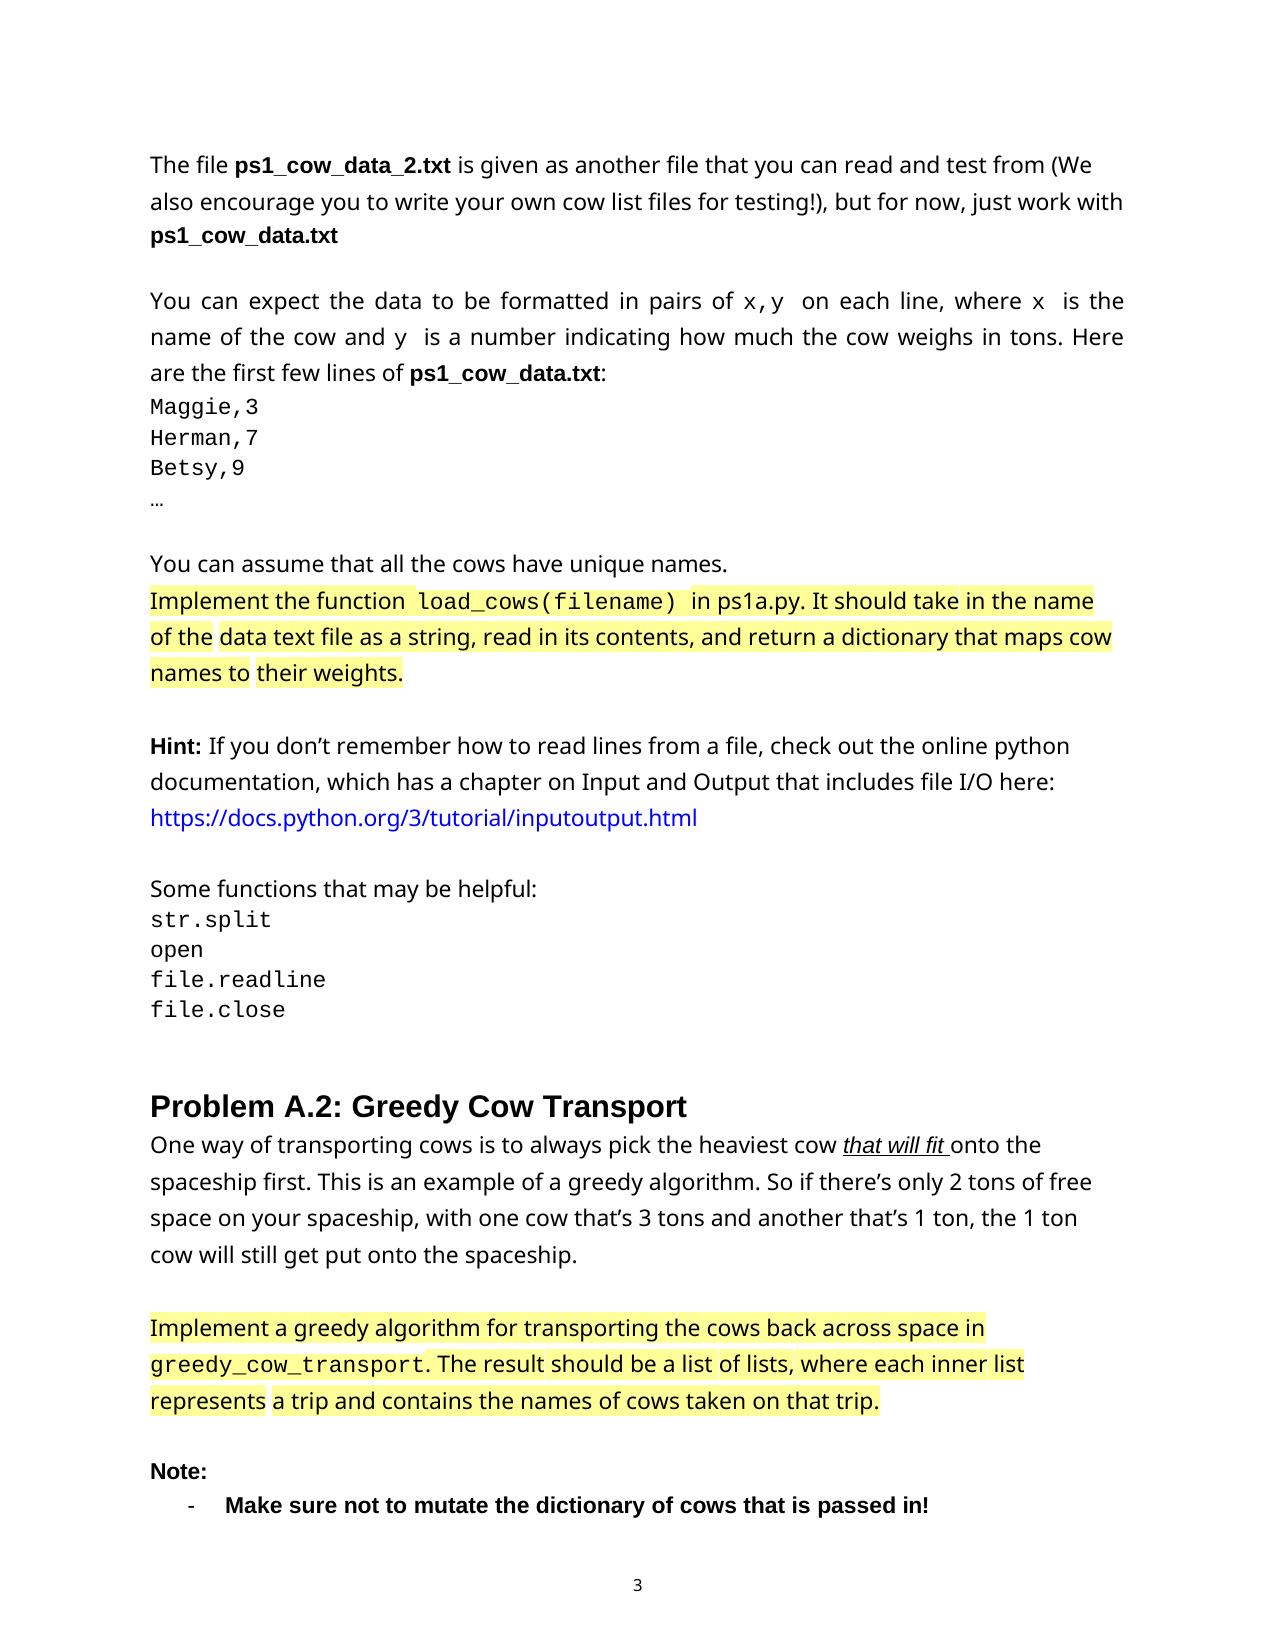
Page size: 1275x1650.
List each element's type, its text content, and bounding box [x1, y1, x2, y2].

text Hint: If you don’t remember how to read lines from a file, check out the online python documentation, which has a chapter on Input and Output that includes file I/O here: https://docs.python.org/3/tutorial/inputoutput.html [150, 730, 1137, 833]
text str.split open file.readline file.close [150, 909, 329, 1024]
text One way of transporting cows is to always pick the heaviest cow that will fit onto the spaceship first. This is an example of a greedy algorithm. So if there’s only 2 tons of free space on your spaceship, with one cow that’s 3 tons and another that’s 1 ton, the 1 ton cow will still get put onto the spaceship. [150, 1129, 1113, 1270]
text … [150, 487, 1137, 513]
text The file ps1_cow_data_2.txt is given as another file that you can read and test from (We also encourage you to write your own cow list files for testing!), but for now, just work with ps1_cow_data.txt [150, 149, 1137, 248]
text Note: [150, 1458, 1137, 1484]
list Make sure not to mutate the dictionary of cows that is passed in! [187, 1489, 1137, 1520]
subtitle Problem A.2: Greedy Cow Transport [150, 1088, 1137, 1124]
text You can assume that all the cows have unique names. [150, 548, 1137, 579]
text Some functions that may be helpful: [150, 873, 1137, 904]
text Maggie,3 Herman,7 Betsy,9 [150, 396, 260, 482]
text Implement the function load_cows(filename) in ps1a.py. It should take in the name of the data text file as a string, read in its contents, and return a dictionary that maps cow names to their weights. [150, 585, 1113, 688]
text Implement a greedy algorithm for transporting the cows back across space in greedy_cow_transport. The result should be a list of lists, where each inner list represents a trip and contains the names of cows taken on that trip. [150, 1312, 1113, 1416]
text You can expect the data to be formatted in pairs of x,y on each line, where x is the name of the cow and y is a number indicating how much the cow weighs in tons. Here are the first few lines of ps1_cow_data.txt: [150, 285, 1125, 388]
